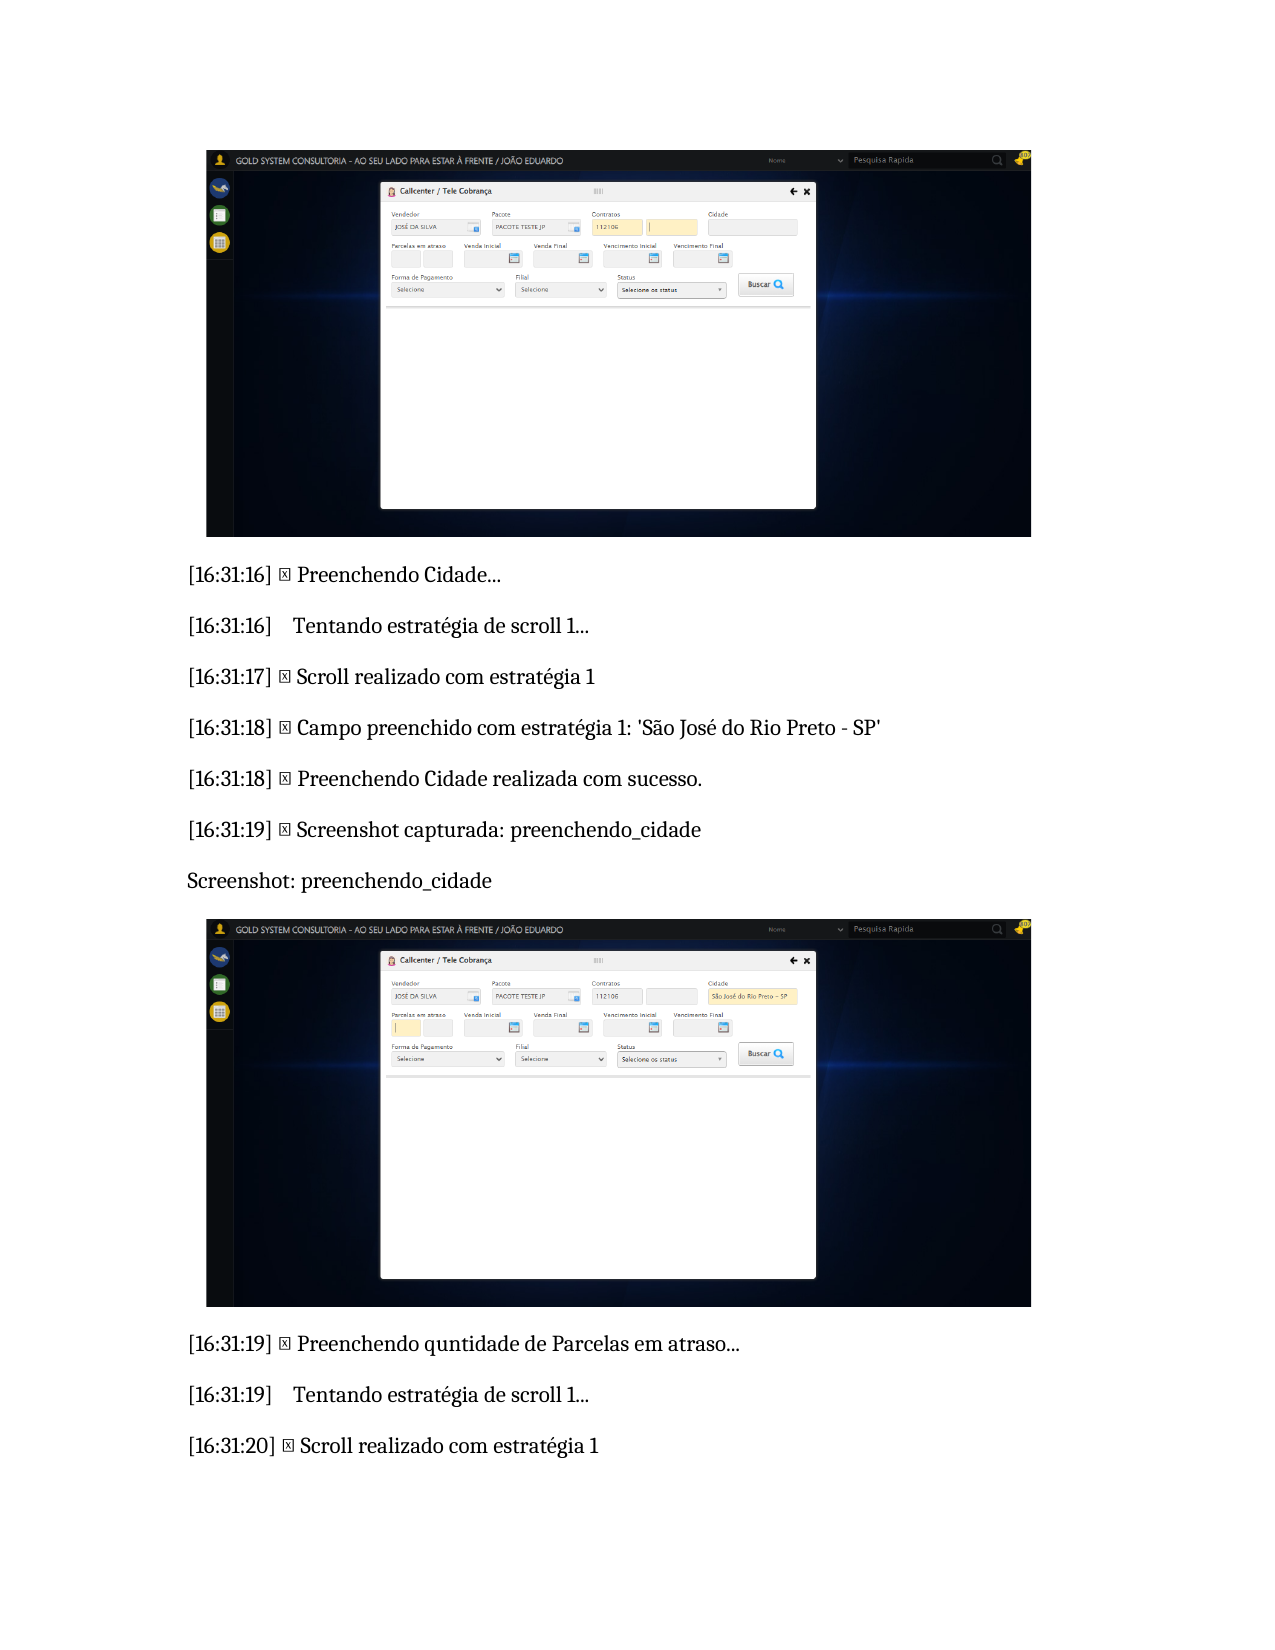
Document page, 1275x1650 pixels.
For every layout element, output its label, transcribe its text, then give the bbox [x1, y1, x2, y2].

text [16:31:16] Tentando estratégia de scroll 1... [187, 613, 1087, 639]
text [16:31:18] ✅ Preenchendo Cidade realizada com sucesso. [187, 766, 1087, 792]
text [16:31:18] ✅ Campo preenchido com estratégia 1: 'São José do Rio Preto - SP' [187, 715, 1087, 741]
text [16:31:19] 📸 Screenshot capturada: preenchendo_cidade [187, 817, 1087, 843]
text [16:31:20] ✅ Scroll realizado com estratégia 1 [187, 1433, 1087, 1459]
text [16:31:17] ✅ Scroll realizado com estratégia 1 [187, 664, 1087, 690]
picture [206, 919, 1032, 1307]
text Screenshot: preenchendo_cidade [187, 868, 1087, 894]
text [16:31:19] 🔄 Preenchendo quntidade de Parcelas em atraso... [187, 1331, 1087, 1357]
picture [206, 150, 1032, 537]
text [16:31:16] 🔄 Preenchendo Cidade... [187, 562, 1087, 588]
text [16:31:19] Tentando estratégia de scroll 1... [187, 1382, 1087, 1408]
